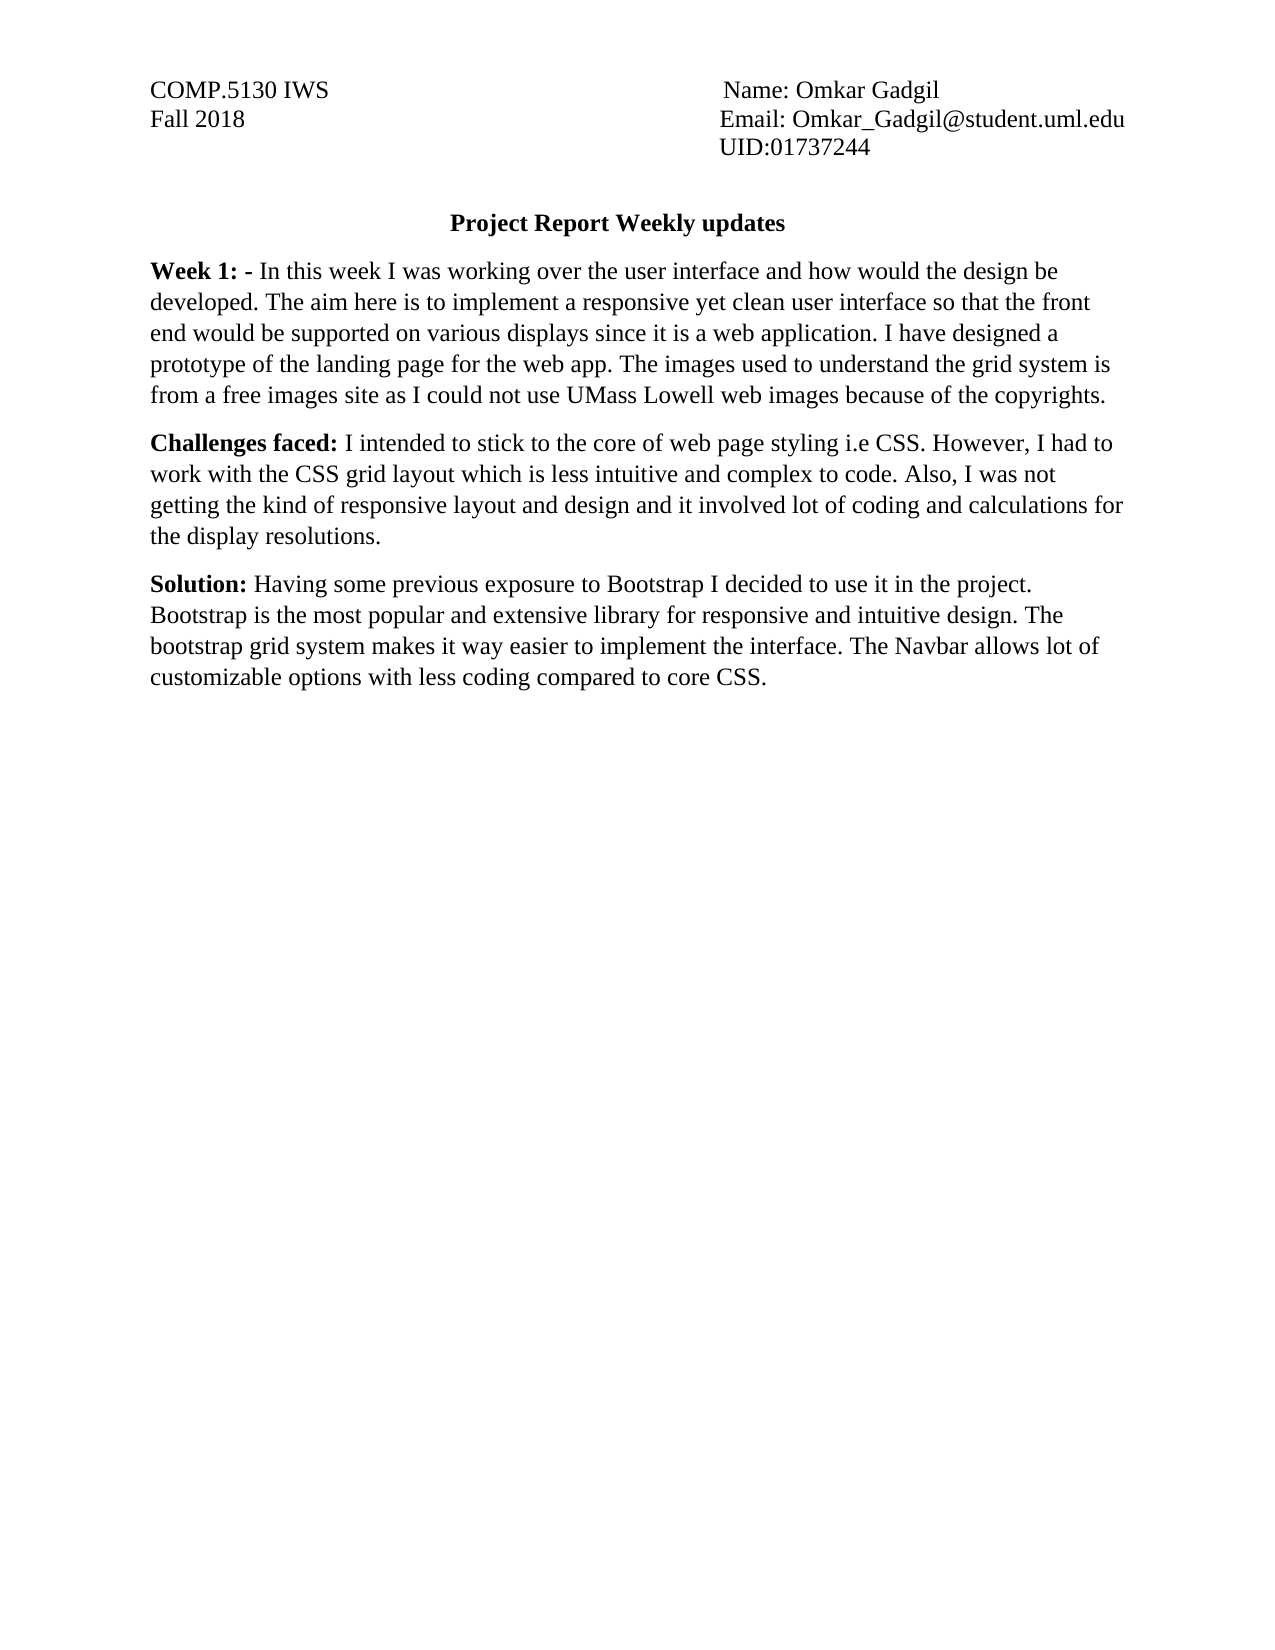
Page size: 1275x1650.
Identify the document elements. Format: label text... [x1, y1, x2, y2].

text Solution: Having some previous exposure to Bootstrap I decided to use it in the project. Bootstrap is the most popular and extensive library for responsive and intuitive design. The bootstrap grid system makes it way easier to implement the interface. The Navbar allows lot of customizable options with less coding compared to core CSS. [150, 569, 1125, 691]
text Challenges faced: I intended to stick to the core of web page styling i.e CSS. However, I had to work with the CSS grid layout which is less intuitive and complex to code. Also, I was not getting the kind of responsive layout and design and it involved lot of coding and calculations for the display resolutions. [150, 428, 1125, 550]
text Project Report Weekly updates [150, 208, 1125, 237]
text Week 1: - In this week I was working over the user interface and how would the design be developed. The aim here is to implement a responsive yet clean user interface so that the front end would be supported on various displays since it is a web application. I have designed a prototype of the landing page for the web app. The images used to understand the grid system is from a free images site as I could not use UMass Lowell web images because of the copyrights. [150, 256, 1125, 409]
